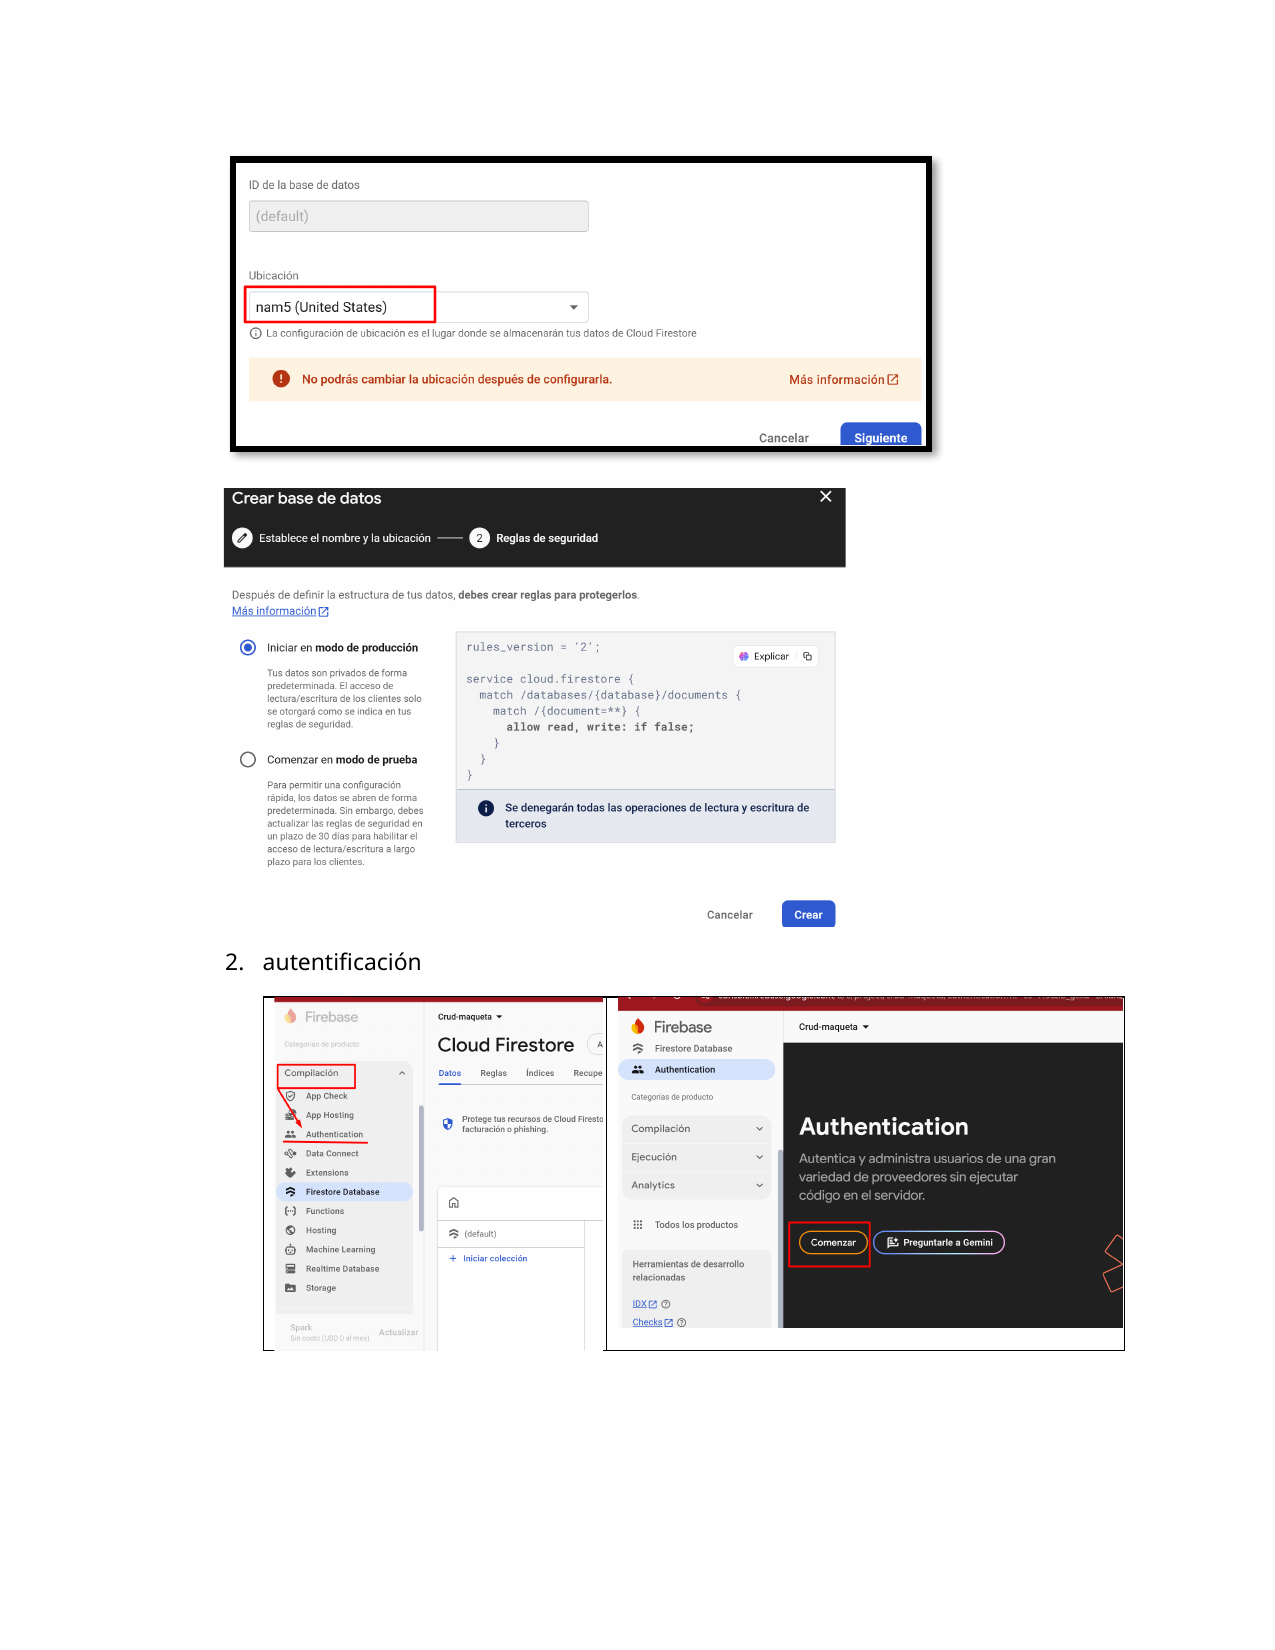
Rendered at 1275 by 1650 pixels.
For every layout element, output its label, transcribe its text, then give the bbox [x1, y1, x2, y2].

picture [223, 488, 846, 927]
list autentificación [225, 946, 1125, 977]
picture [618, 997, 1123, 1328]
picture [236, 163, 926, 446]
picture [274, 997, 603, 1351]
table_header [607, 998, 1124, 1350]
table_header [264, 998, 274, 1350]
